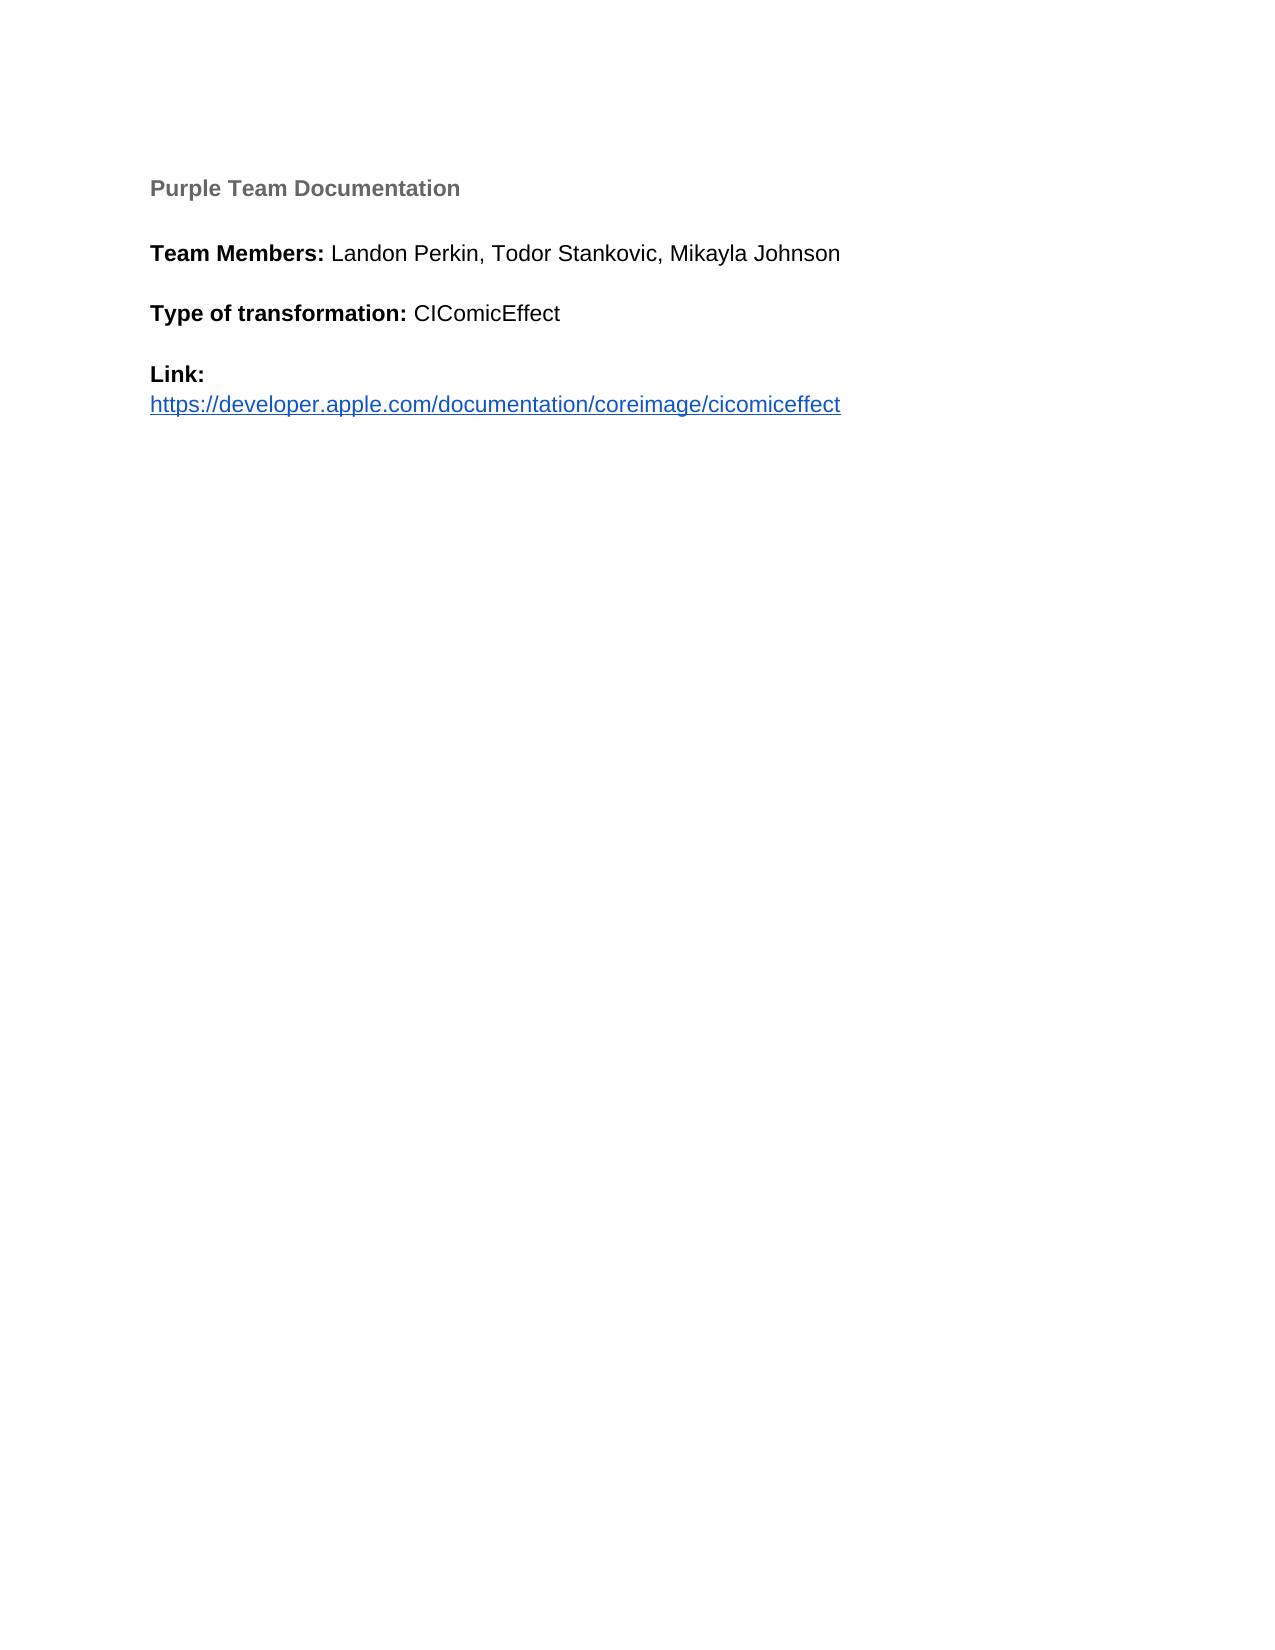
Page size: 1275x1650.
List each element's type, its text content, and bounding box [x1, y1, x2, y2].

text https://developer.apple.com/documentation/coreimage/cicomiceffect [150, 391, 1125, 417]
subtitle Purple Team Documentation [150, 175, 1125, 201]
text Team Members: Landon Perkin, Todor Stankovic, Mikayla Johnson [150, 240, 1125, 266]
text Type of transformation: CIComicEffect [150, 300, 1125, 327]
text Link: [150, 361, 1125, 387]
